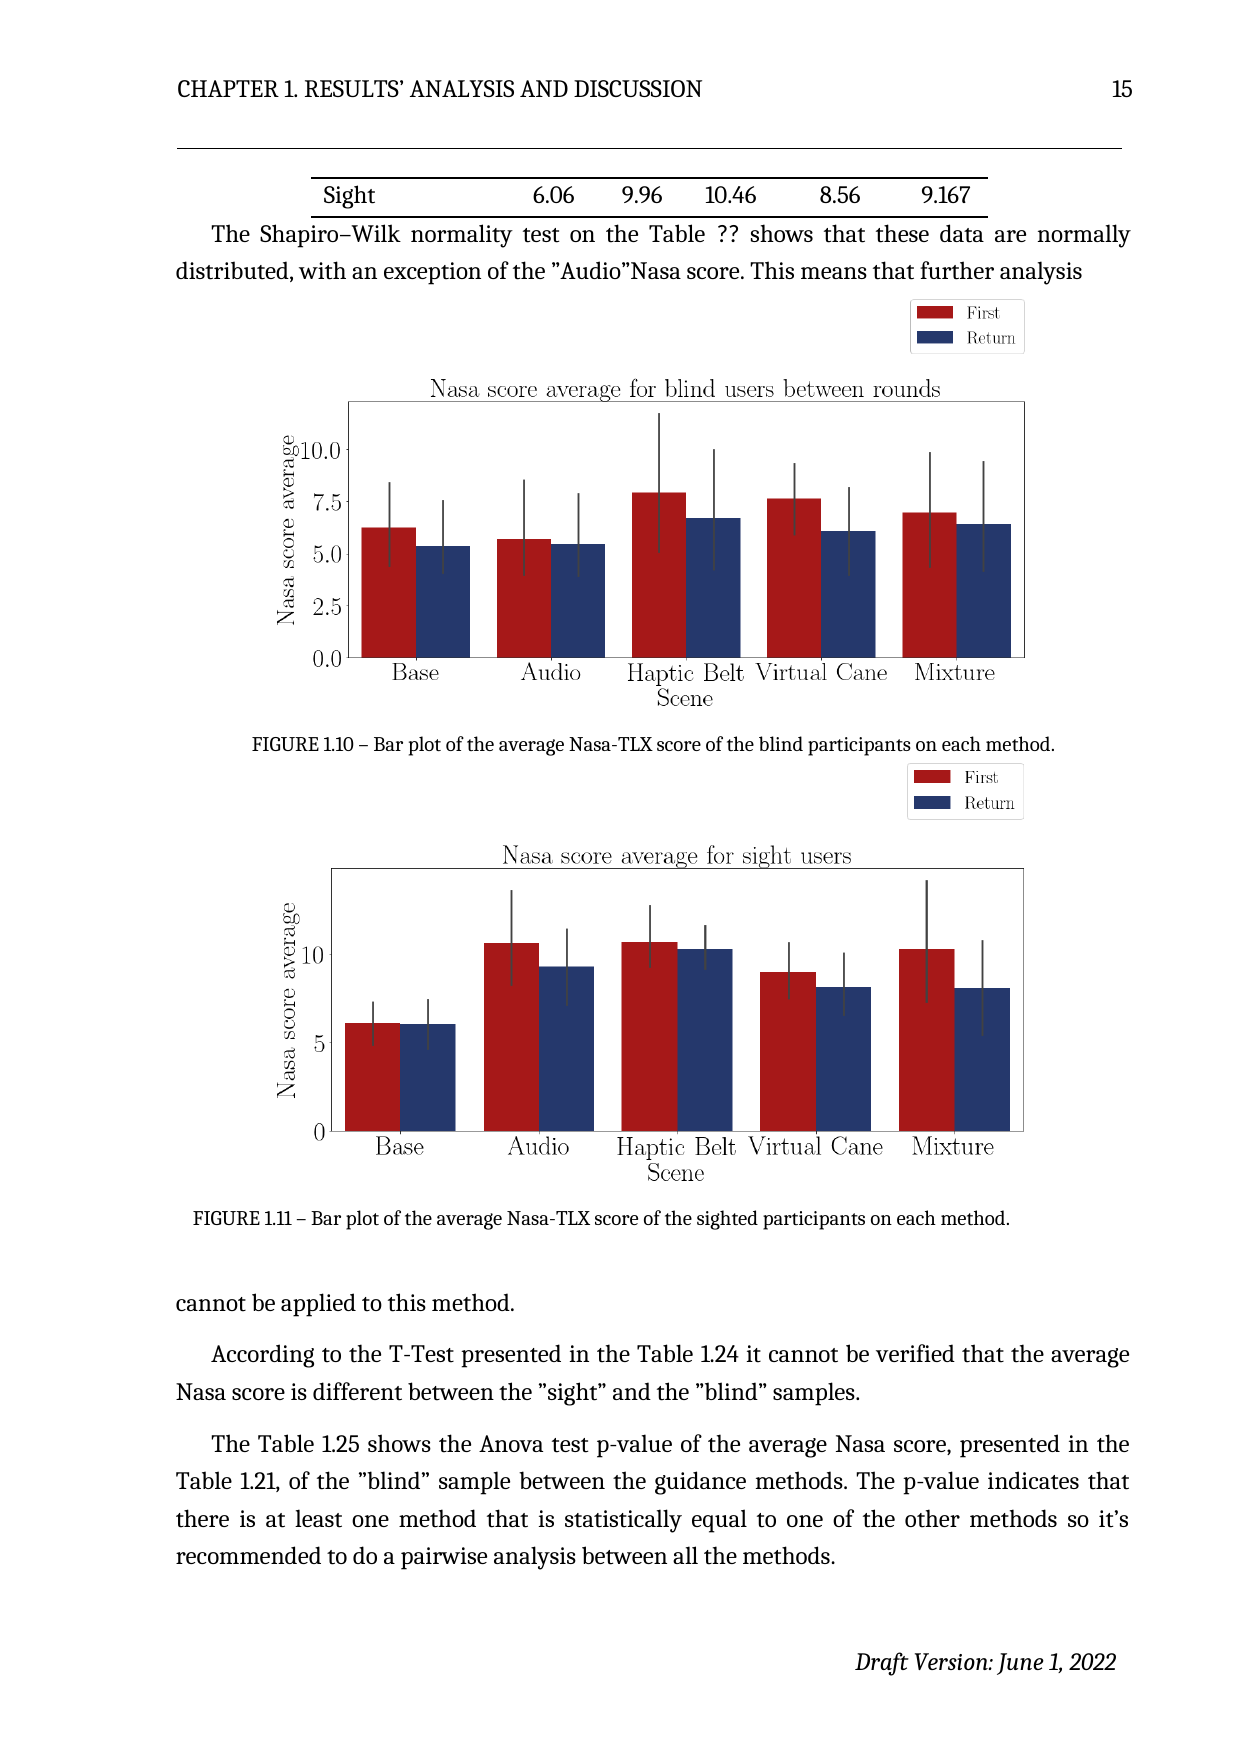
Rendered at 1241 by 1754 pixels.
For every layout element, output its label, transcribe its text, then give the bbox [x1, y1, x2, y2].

text The Table 1.25 shows the Anova test p-value of the average Nasa score, presented in the Table 1.21, of the ”blind” sample between the guidance methods. The p-value indicates that there is at least one method that is statistically equal to one of the other methods so it’s recommended to do a pairwise analysis between all the methods. [176, 1429, 1131, 1571]
table_cell 10.46 [690, 179, 785, 216]
text The Shapiro–Wilk normality test on the Table ?? shows that these data are normally distributed, with an exception of the ”Audio”Nasa score. This means that further analysis [177, 218, 1133, 286]
picture [271, 295, 1028, 715]
text FIGURE 1.10 – Bar plot of the average Nasa-TLX score of the blind participants on each method. [191, 733, 1116, 757]
picture [271, 758, 1028, 1190]
table_cell 6.06 [526, 179, 601, 216]
table_cell 9.96 [601, 179, 690, 216]
text FIGURE 1.11 – Bar plot of the average Nasa-TLX score of the sighted participants on each method. [192, 1207, 1133, 1231]
text According to the T-Test presented in the Table 1.24 it cannot be verified that the average Nasa score is different between the ”sight” and the ”blind” samples. [176, 1340, 1131, 1407]
table_cell 9.167 [886, 179, 988, 216]
text cannot be applied to this method. [176, 1288, 1131, 1317]
table_cell Sight [311, 179, 526, 216]
table_cell 8.56 [785, 179, 886, 216]
